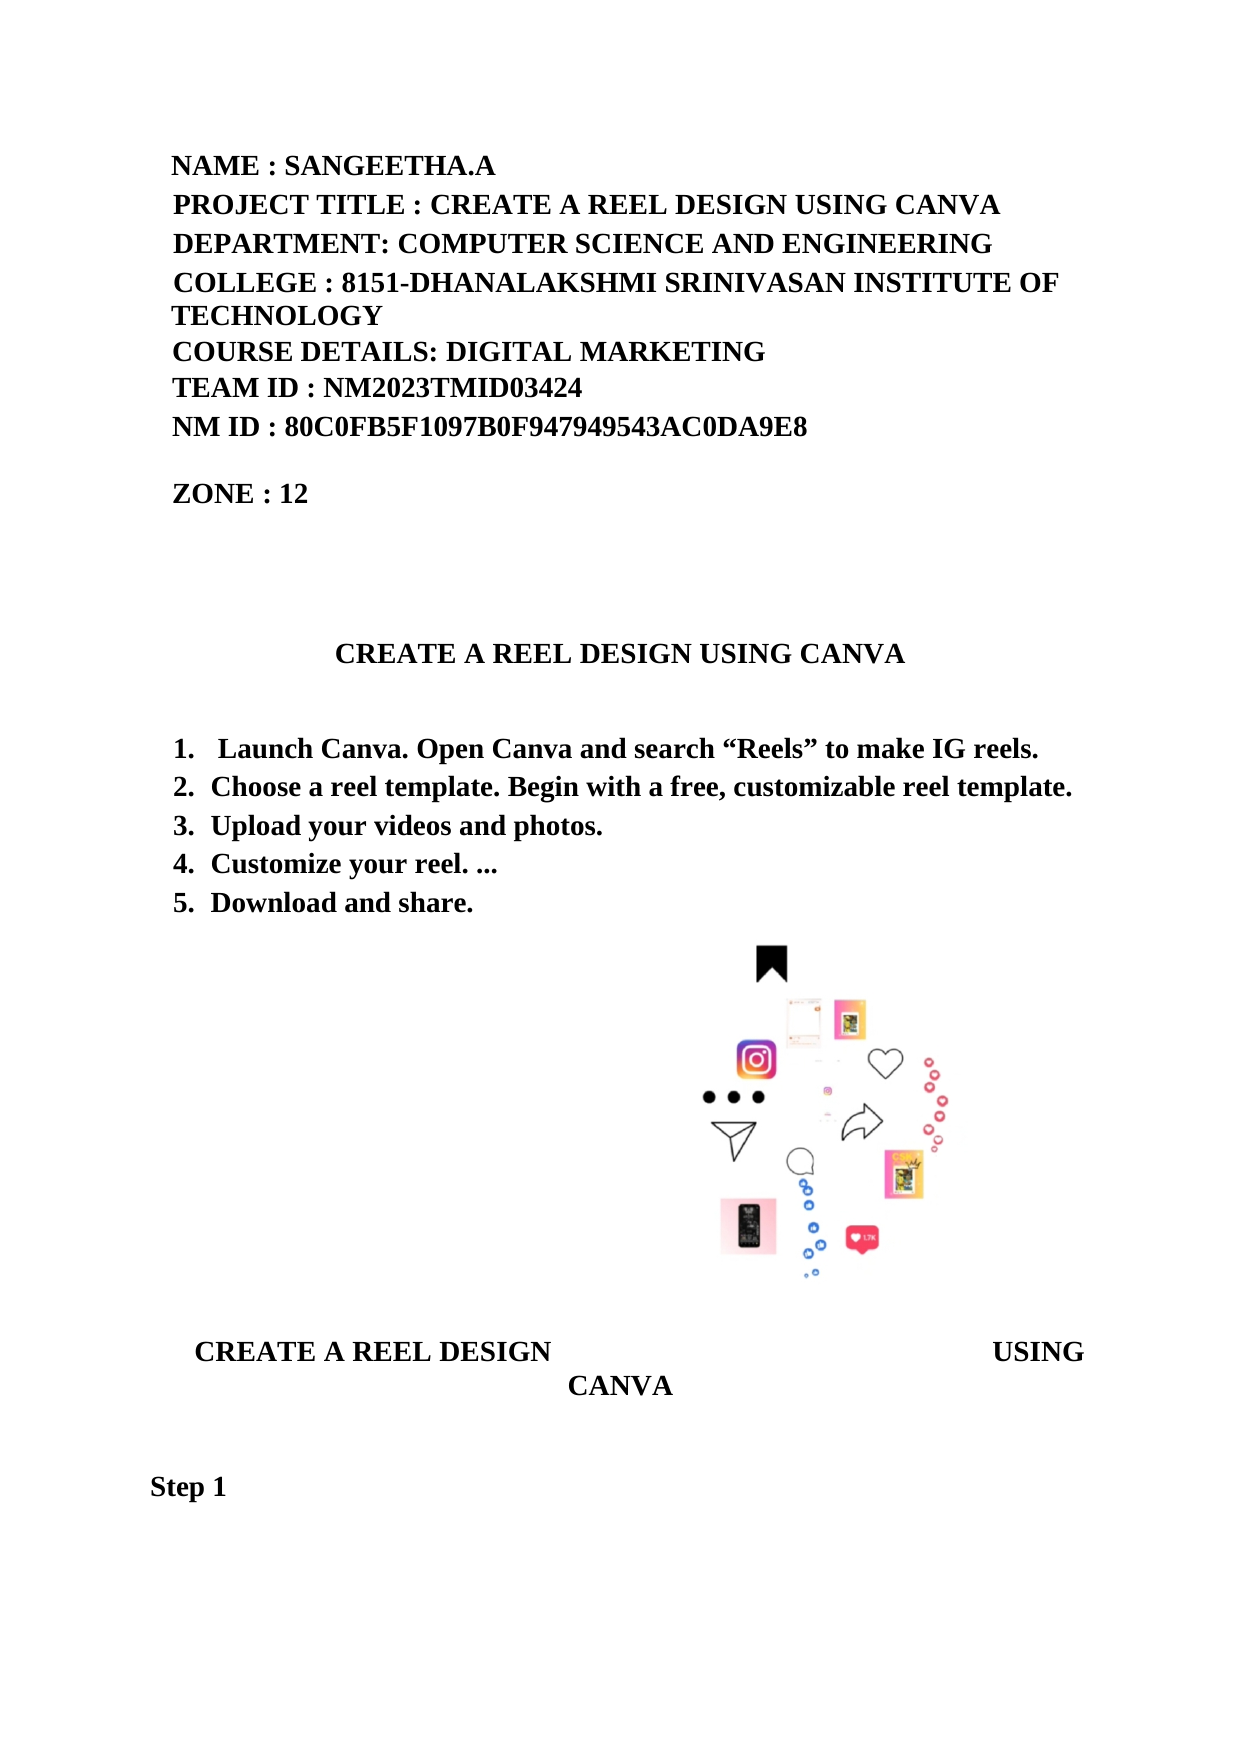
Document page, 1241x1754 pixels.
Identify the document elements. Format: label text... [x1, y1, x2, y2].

text NAME : SANGEETHA.A [171, 150, 1090, 182]
text CREATE A REEL DESIGN USING CANVA [150, 1334, 1090, 1402]
text DEPARTMENT: COMPUTER SCIENCE AND ENGINEERING [171, 226, 1081, 260]
text TEAM ID : NM2023TMID03424 [150, 373, 1090, 403]
text CREATE A REEL DESIGN USING CANVA [150, 636, 1090, 670]
text COURSE DETAILS: DIGITAL MARKETING [150, 337, 1090, 368]
list Customize your reel. ... [173, 847, 1081, 880]
text NM ID : 80C0FB5F1097B0F947949543AC0DA9E8 [150, 409, 1090, 442]
picture [615, 888, 968, 1339]
text Step 1 [150, 1469, 1090, 1502]
list Choose a reel template. Begin with a free, customizable reel template. [173, 769, 1081, 803]
list Upload your videos and photos. [173, 808, 1081, 842]
text PROJECT TITLE : CREATE A REEL DESIGN USING CANVA [171, 187, 1081, 221]
text ZONE : 12 [150, 476, 1090, 509]
list Download and share. [173, 885, 1081, 919]
text COLLEGE : 8151-DHANALAKSHMI SRINIVASAN INSTITUTE OF TECHNOLOGY [171, 265, 1081, 332]
list Launch Canva. Open Canva and search “Reels” to make IG reels. [173, 731, 1081, 764]
